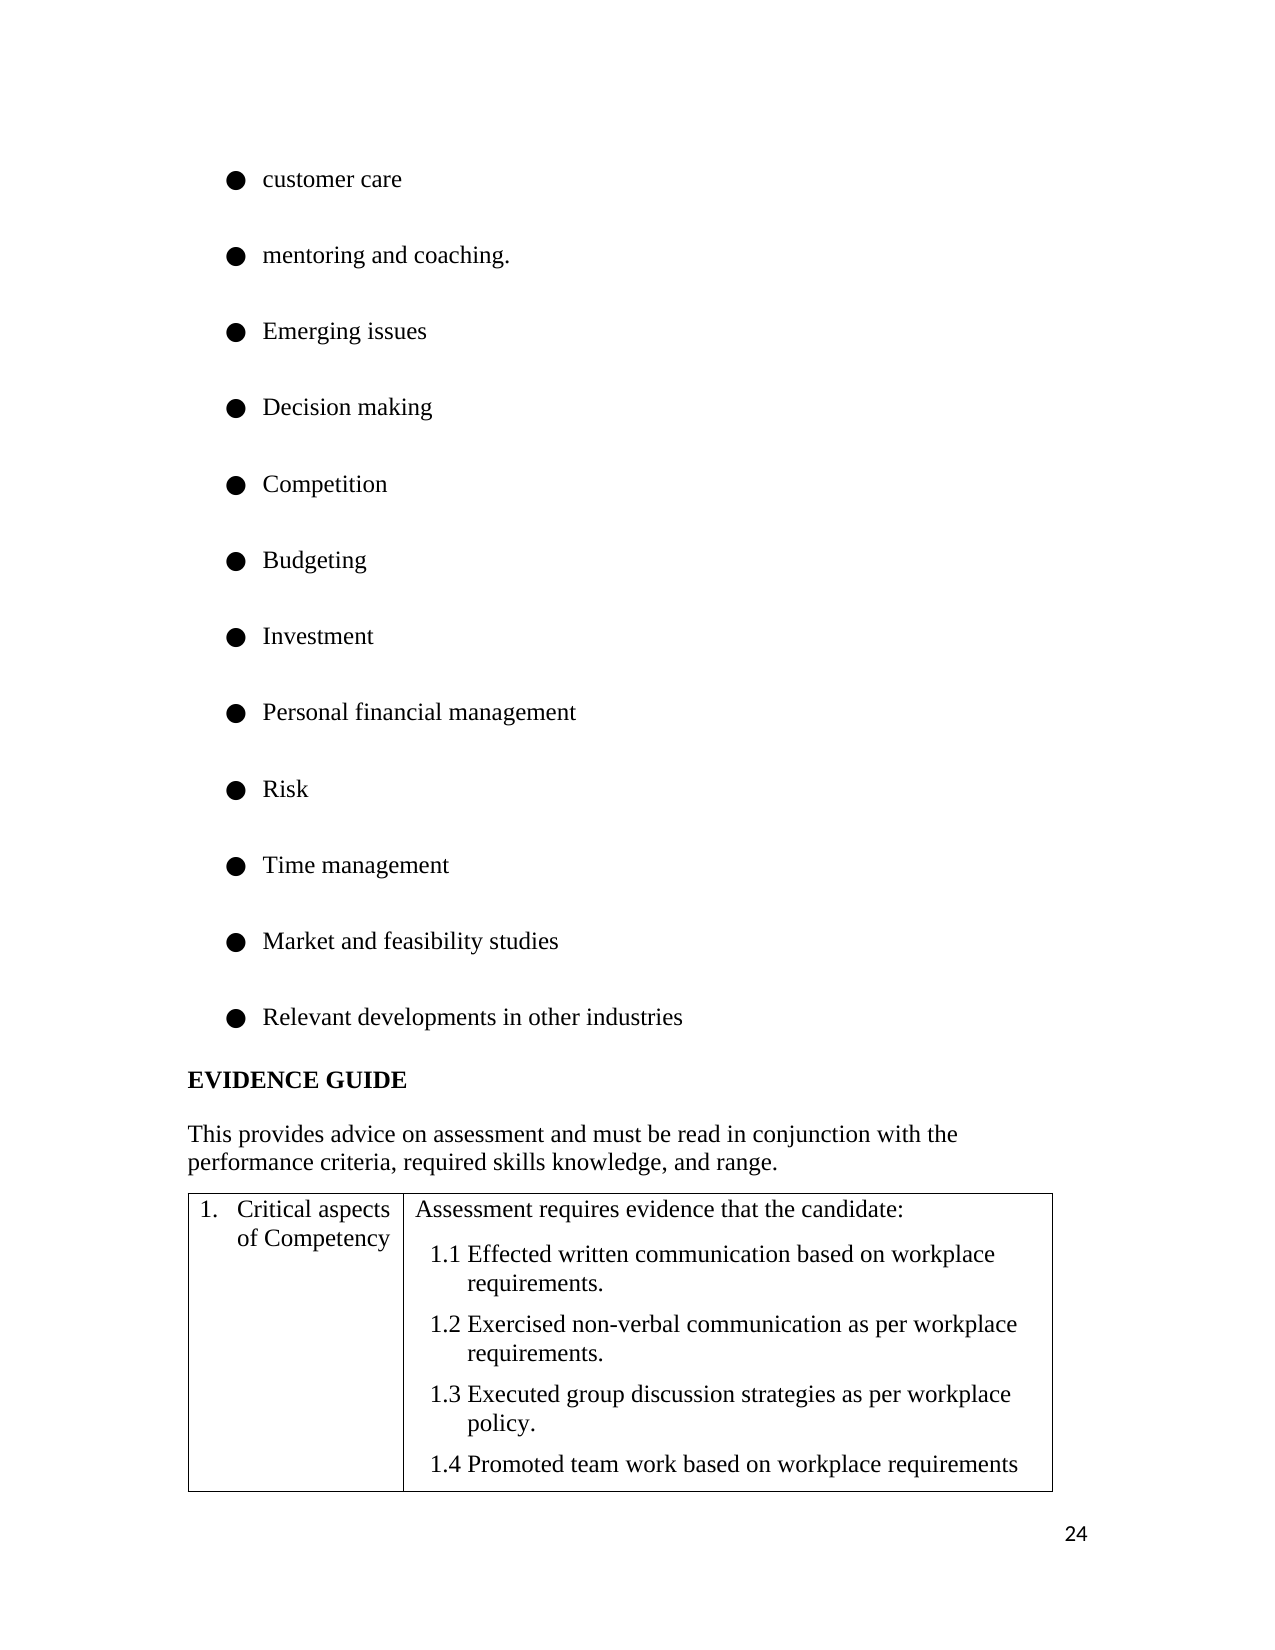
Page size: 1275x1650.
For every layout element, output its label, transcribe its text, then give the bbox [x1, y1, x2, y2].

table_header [404, 1194, 1052, 1491]
list customer care [225, 150, 1087, 201]
list Budgeting [225, 531, 1087, 582]
list Personal financial management [225, 684, 1087, 735]
list Decision making [225, 379, 1087, 430]
text This provides advice on assessment and must be read in conjunction with the performance criteria, required skills knowledge, and range. [187, 1119, 1087, 1176]
list Investment [225, 607, 1087, 659]
text EVIDENCE GUIDE [187, 1065, 1087, 1094]
list Competition [225, 455, 1087, 506]
list Time management [225, 836, 1087, 887]
list Relevant developments in other industries [225, 989, 1087, 1040]
list Market and feasibility studies [225, 912, 1087, 964]
list Emerging issues [225, 302, 1087, 354]
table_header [189, 1194, 403, 1491]
list mentoring and coaching. [225, 226, 1087, 277]
list Risk [225, 760, 1087, 811]
